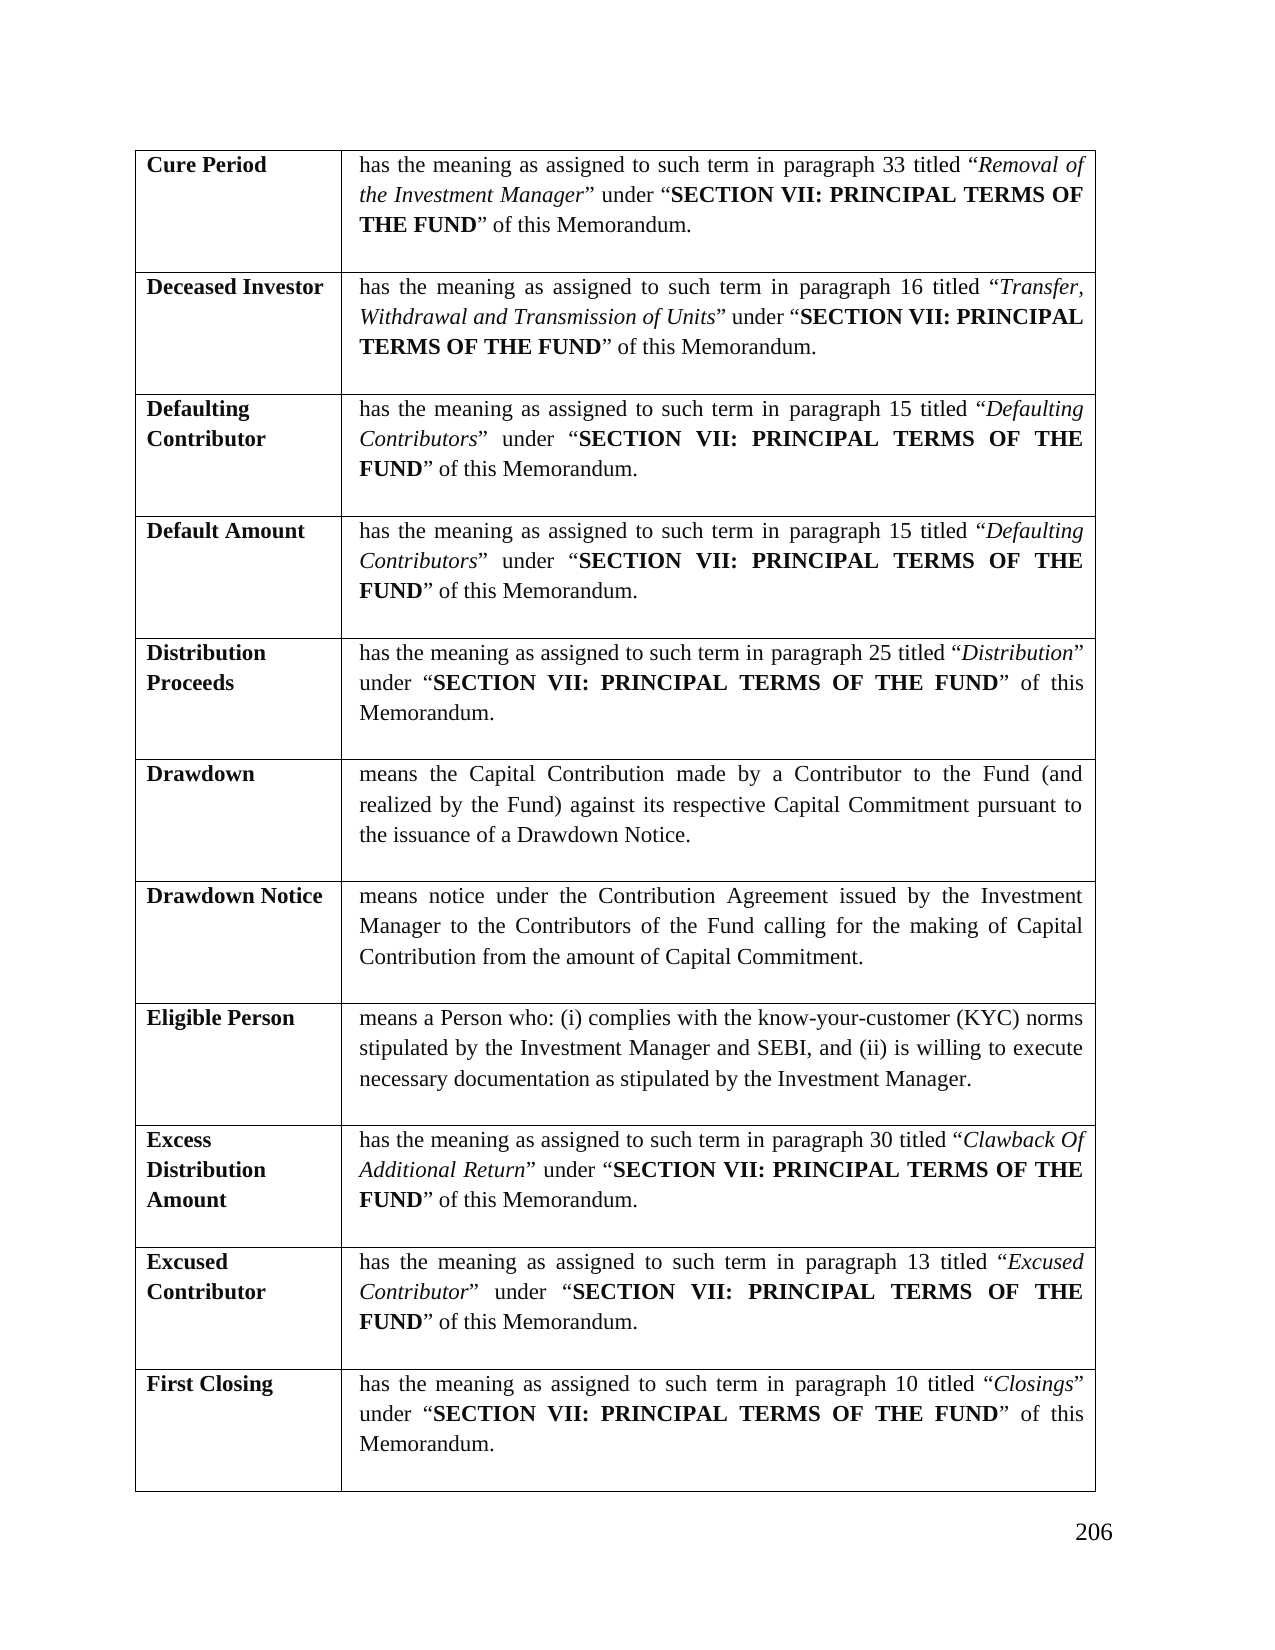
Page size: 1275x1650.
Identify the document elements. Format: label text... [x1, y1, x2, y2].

table_cell has the meaning as assigned to such term in paragraph 33 titled “Removal of the Investment Manager” under “SECTION VII: PRINCIPAL TERMS OF THE FUND” of this Memorandum. [342, 151, 1095, 272]
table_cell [342, 1370, 1095, 1491]
table_cell Default Amount [136, 517, 341, 637]
table_cell Excused Contributor [136, 1248, 341, 1369]
table_cell has the meaning as assigned to such term in paragraph 13 titled “Excused Contributor” under “SECTION VII: PRINCIPAL TERMS OF THE FUND” of this Memorandum. [342, 1248, 1095, 1369]
table_cell has the meaning as assigned to such term in paragraph 25 titled “Distribution” under “SECTION VII: PRINCIPAL TERMS OF THE FUND” of this Memorandum. [342, 639, 1095, 759]
table_cell Deceased Investor [136, 273, 341, 394]
table_cell means the Capital Contribution made by a Contributor to the Fund (and realized by the Fund) against its respective Capital Commitment pursuant to the issuance of a Drawdown Notice. [342, 760, 1095, 881]
table_cell has the meaning as assigned to such term in paragraph 16 titled “Transfer, Withdrawal and Transmission of Units” under “SECTION VII: PRINCIPAL TERMS OF THE FUND” of this Memorandum. [342, 273, 1095, 394]
table_cell First Closing [136, 1370, 341, 1491]
table_cell has the meaning as assigned to such term in paragraph 15 titled “Defaulting Contributors” under “SECTION VII: PRINCIPAL TERMS OF THE FUND” of this Memorandum. [342, 395, 1095, 516]
table_cell has the meaning as assigned to such term in paragraph 15 titled “Defaulting Contributors” under “SECTION VII: PRINCIPAL TERMS OF THE FUND” of this Memorandum. [342, 517, 1095, 637]
table_cell means notice under the Contribution Agreement issued by the Investment Manager to the Contributors of the Fund calling for the making of Capital Contribution from the amount of Capital Commitment. [342, 882, 1095, 1003]
table_cell Distribution Proceeds [136, 639, 341, 759]
table_cell means a Person who: (i) complies with the know-your-customer (KYC) norms stipulated by the Investment Manager and SEBI, and (ii) is willing to execute necessary documentation as stipulated by the Investment Manager. [342, 1004, 1095, 1125]
table_cell Drawdown Notice [136, 882, 341, 1003]
table_cell Eligible Person [136, 1004, 341, 1125]
table_cell Drawdown [136, 760, 341, 881]
table_cell Cure Period [136, 151, 341, 272]
table_cell Defaulting Contributor [136, 395, 341, 516]
table_cell has the meaning as assigned to such term in paragraph 30 titled “Clawback Of Additional Return” under “SECTION VII: PRINCIPAL TERMS OF THE FUND” of this Memorandum. [342, 1126, 1095, 1247]
table_cell Excess Distribution Amount [136, 1126, 341, 1247]
